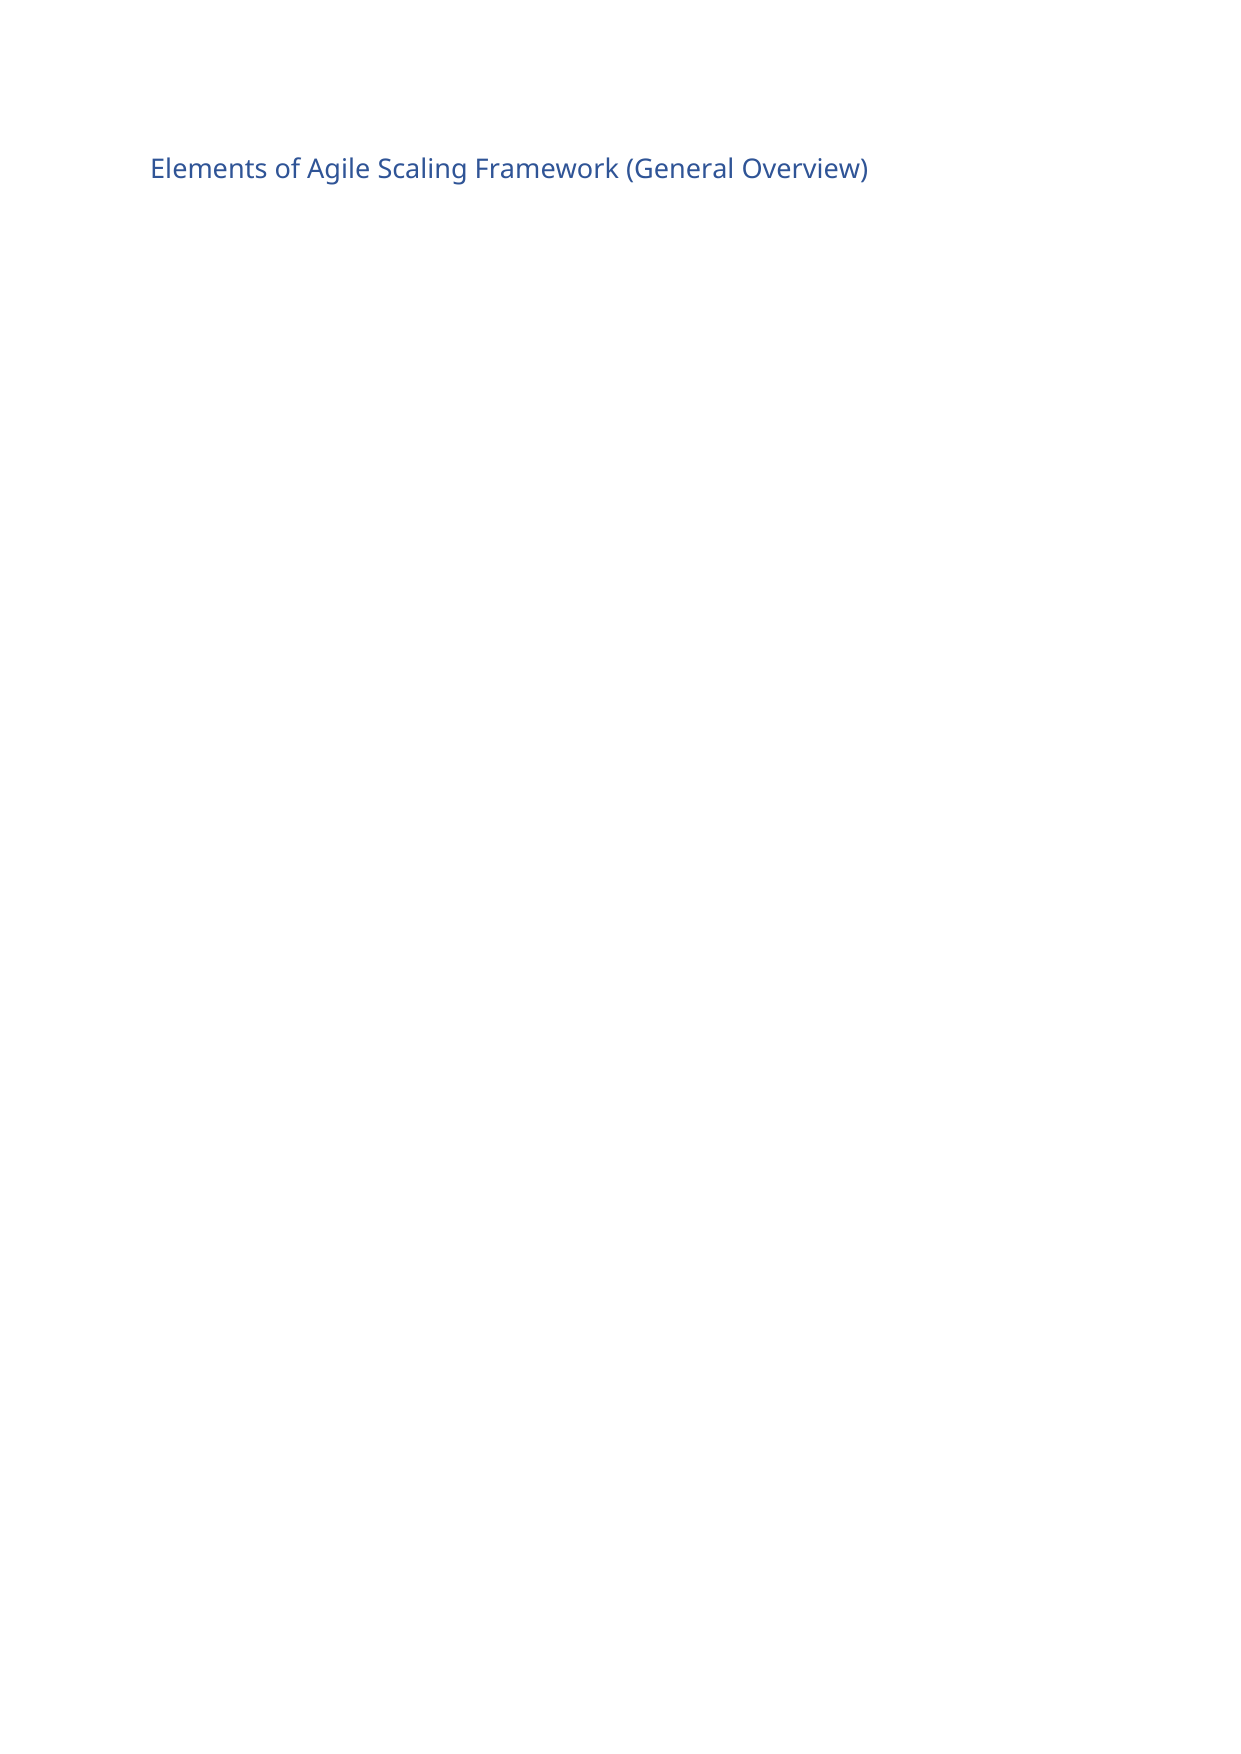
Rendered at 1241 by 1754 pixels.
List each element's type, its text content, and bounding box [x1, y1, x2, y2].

subtitle Elements of Agile Scaling Framework (General Overview) [150, 150, 1090, 187]
